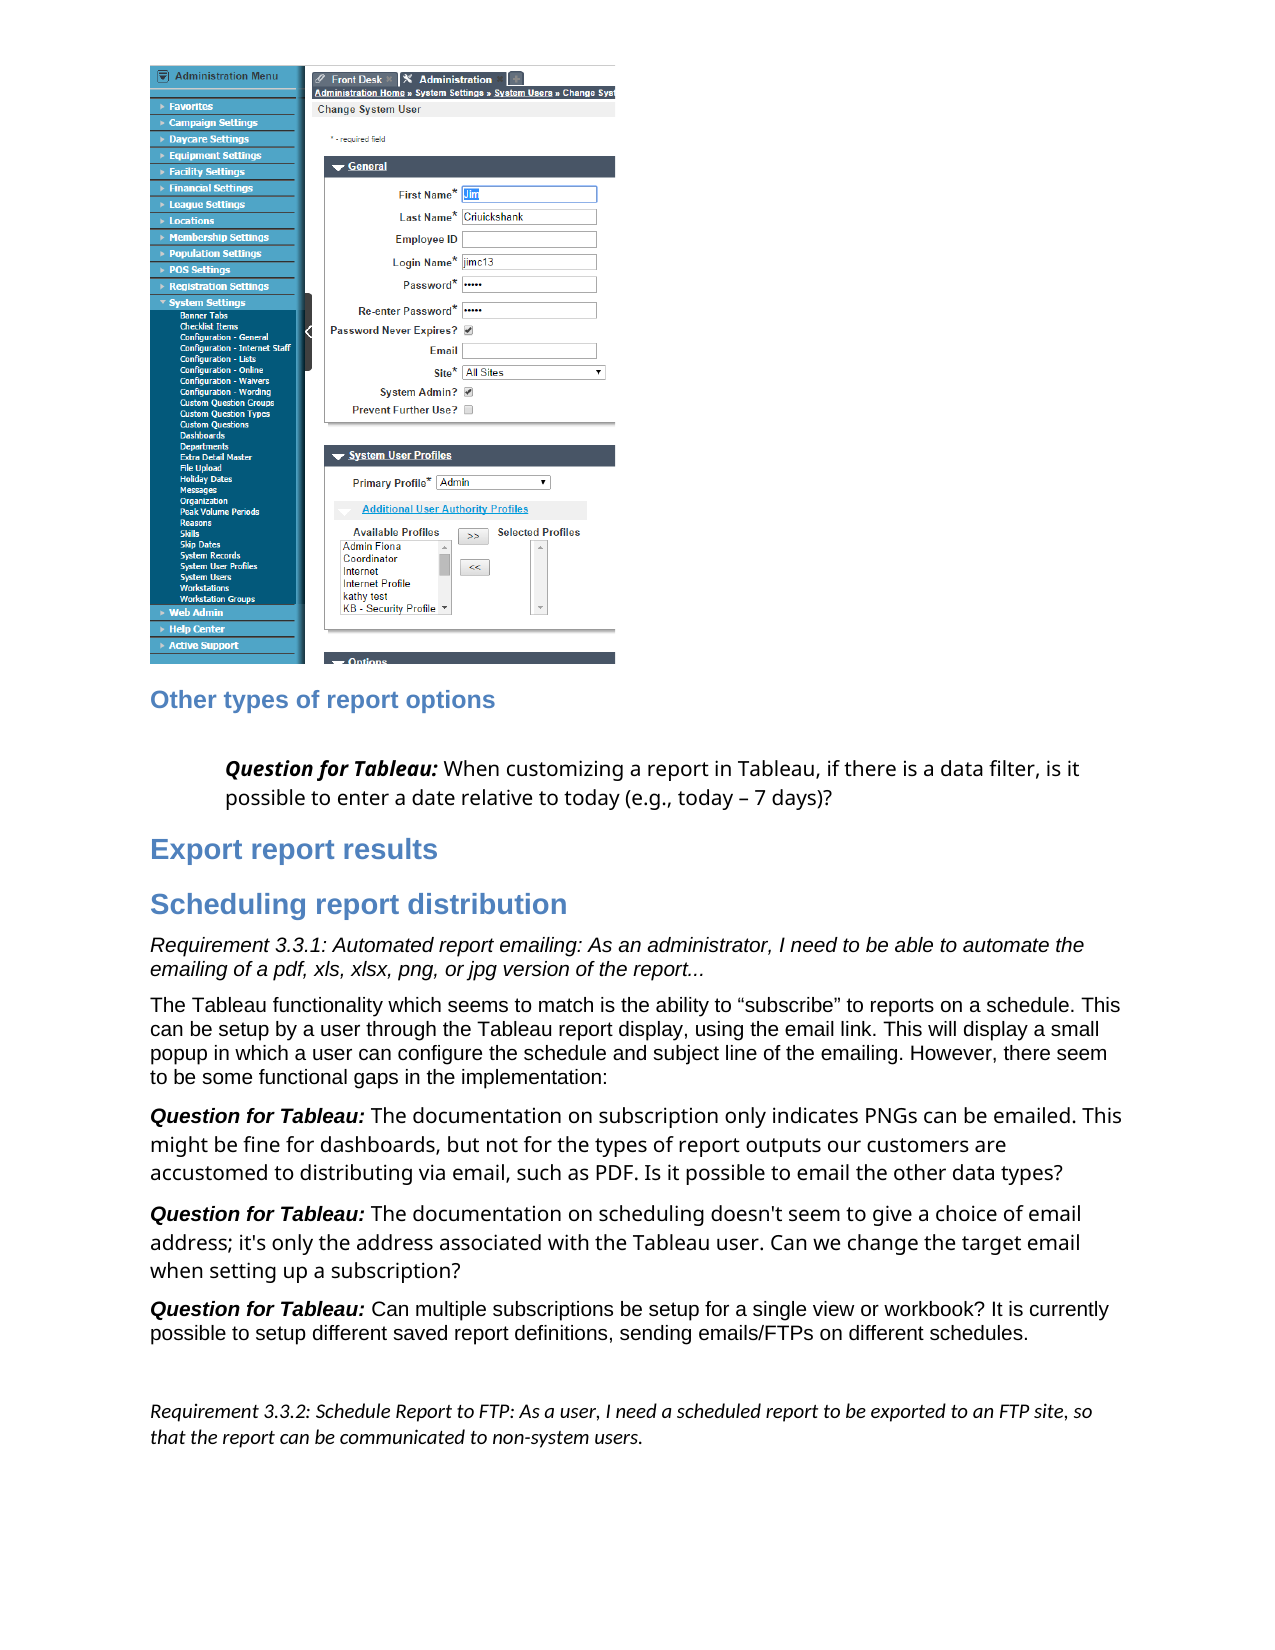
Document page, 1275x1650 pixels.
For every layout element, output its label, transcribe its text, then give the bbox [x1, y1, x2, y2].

picture [183, 531, 194, 536]
picture [194, 367, 208, 372]
picture [214, 379, 230, 383]
picture [214, 357, 230, 361]
list Question for Tableau: When customizing a report in Tableau, if there is a data filter, is it possible to enter a date relative to today (e.g., today – 7 days)? [225, 754, 1125, 811]
text Question for Tableau: The documentation on scheduling doesn't seem to give a choice of email address; it's only the address associated with the Tableau user. Can we change the target email when setting up a subscription? [150, 1199, 1125, 1284]
text Requirement 3.3.1: Automated report emailing: As an administrator, I need to be able to automate the emailing of a pdf, xls, xlsx, png, or jpg version of the report... [150, 933, 1125, 981]
picture [186, 555, 197, 559]
picture [194, 356, 208, 361]
picture [182, 313, 193, 318]
text Question for Tableau: The documentation on subscription only indicates PNGs can be emailed. This might be fine for dashboards, but not for the types of report outputs our customers are accustomed to distributing via email, such as PDF. Is it possible to email the other data types? [150, 1101, 1125, 1187]
picture [245, 368, 262, 372]
subtitle Other types of report options [150, 685, 1125, 714]
picture [194, 378, 208, 383]
picture [191, 446, 201, 450]
picture [244, 357, 255, 361]
picture [214, 368, 230, 372]
text Requirement 3.3.2: Schedule Report to FTP: As a user, I need a scheduled report to be exported to an FTP site, so that the report can be communicated to non-system users. [150, 1398, 1125, 1449]
picture [194, 389, 208, 394]
text Question for Tableau: Can multiple subscriptions be setup for a single view or workbook? It is currently possible to setup different saved report definitions, sending emails/FTPs on different schedules. [150, 1297, 1125, 1345]
picture [250, 509, 259, 514]
subtitle Export report results [150, 832, 1125, 866]
text The Tableau functionality which seems to match is the ability to “subscribe” to reports on a schedule. This can be setup by a user through the Tableau report display, using the email link. This will display a small popup in which a user can configure the schedule and subject line of the emailing. However, there seem to be some functional gaps in the implementation: [150, 993, 1125, 1089]
picture [194, 345, 208, 350]
picture [150, 65, 616, 664]
subtitle Scheduling report distribution [150, 887, 1125, 920]
